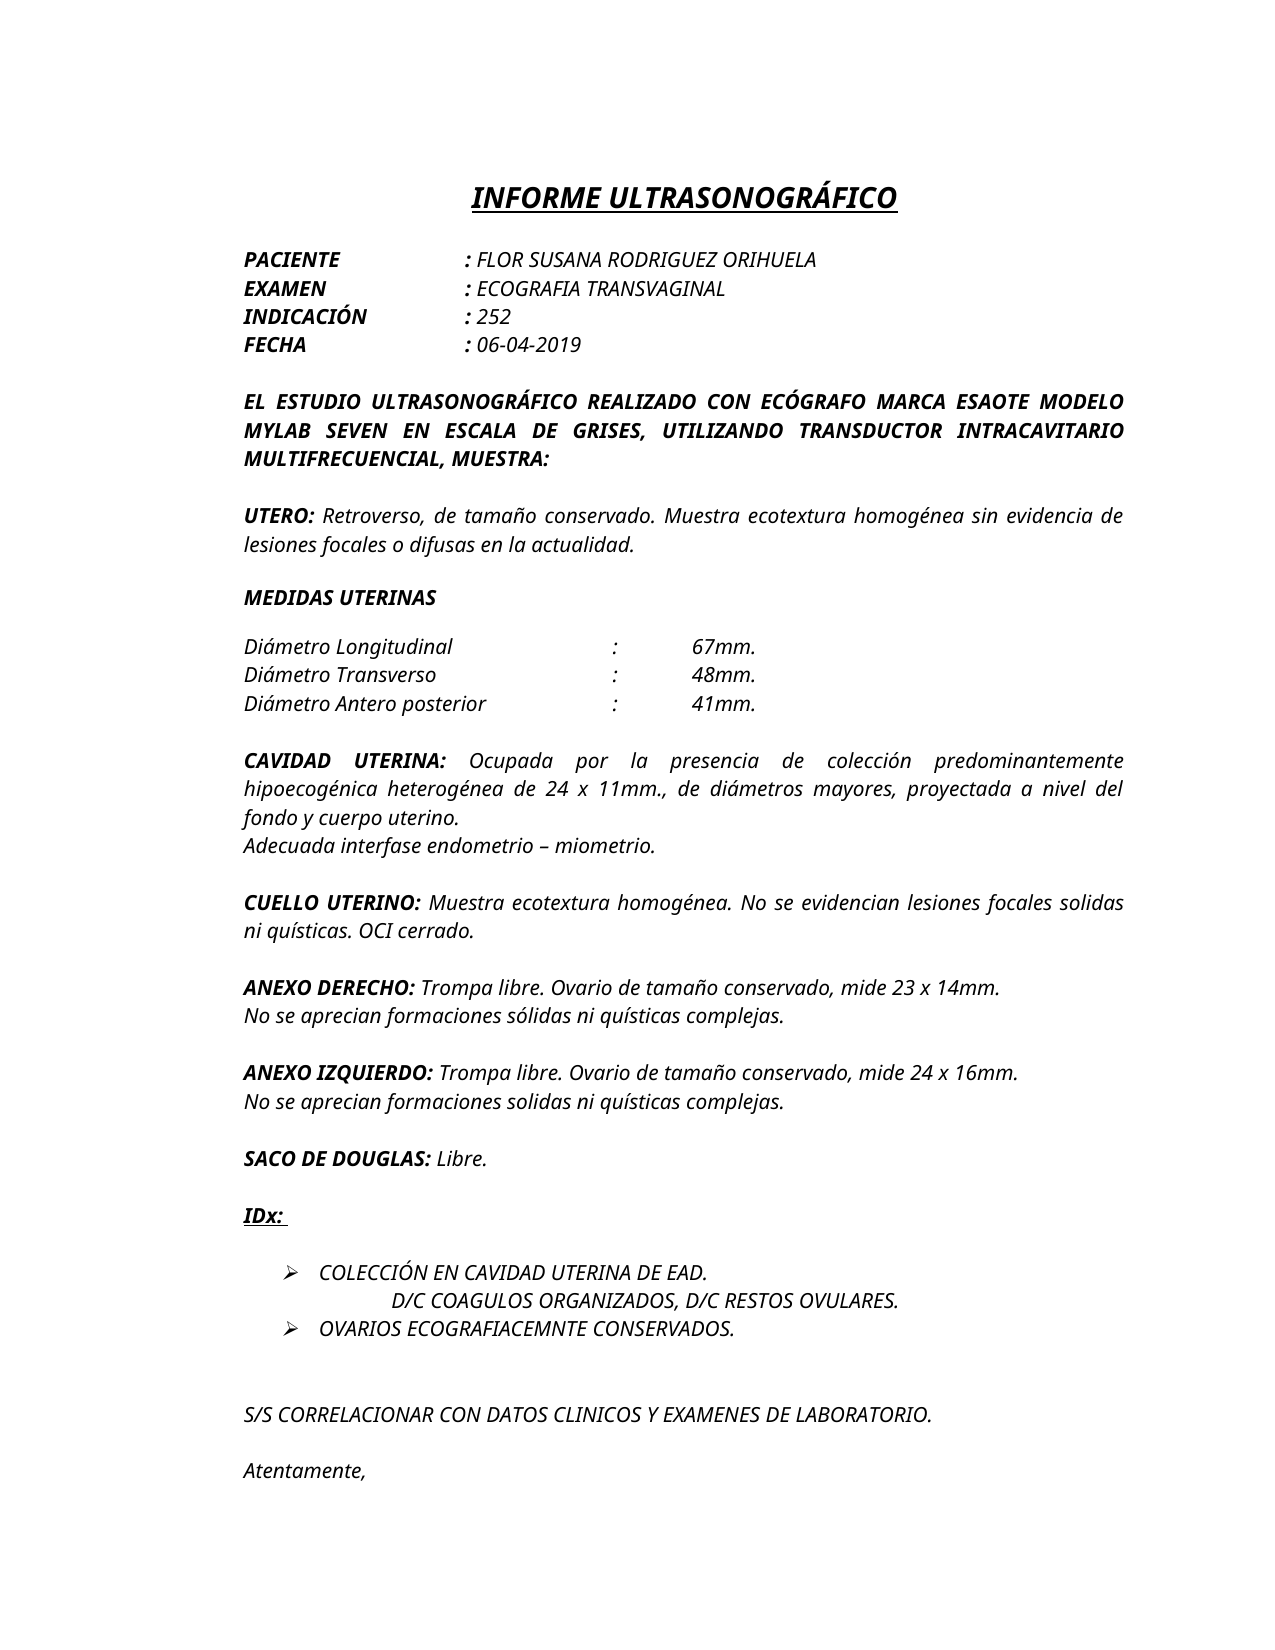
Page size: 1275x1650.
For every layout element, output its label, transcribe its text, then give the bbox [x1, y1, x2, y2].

text Diámetro Longitudinal : 67mm. [244, 632, 1125, 660]
text INDICACIÓN : 252 [244, 302, 1125, 331]
text ANEXO DERECHO: Trompa libre. Ovario de tamaño conservado, mide 23 x 14mm. [244, 973, 1125, 1002]
text UTERO: Retroverso, de tamaño conservado. Muestra ecotextura homogénea sin evidencia de lesiones focales o difusas en la actualidad. [244, 501, 1125, 558]
subtitle MEDIDAS UTERINAS [244, 583, 1125, 612]
text D/C COAGULOS ORGANIZADOS, D/C RESTOS OVULARES. [355, 1286, 1125, 1314]
text CAVIDAD UTERINA: Ocupada por la presencia de colección predominantemente hipoecogénica heterogénea de 24 x 11mm., de diámetros mayores, proyectada a nivel del fondo y cuerpo uterino. [244, 746, 1125, 831]
text PACIENTE : FLOR SUSANA RODRIGUEZ ORIHUELA [244, 245, 1125, 274]
text Adecuada interfase endometrio – miometrio. [244, 831, 1125, 859]
text S/S CORRELACIONAR CON DATOS CLINICOS Y EXAMENES DE LABORATORIO. [244, 1400, 1125, 1428]
list OVARIOS ECOGRAFIACEMNTE CONSERVADOS. [281, 1314, 1125, 1343]
text IDx: [244, 1201, 1125, 1229]
title INFORME ULTRASONOGRÁFICO [244, 177, 1125, 217]
subtitle EL ESTUDIO ULTRASONOGRÁFICO REALIZADO CON ECÓGRAFO MARCA ESAOTE MODELO MYLAB SEVEN EN ESCALA DE GRISES, UTILIZANDO TRANSDUCTOR INTRACAVITARIO MULTIFRECUENCIAL, MUESTRA: [244, 387, 1125, 473]
text ANEXO IZQUIERDO: Trompa libre. Ovario de tamaño conservado, mide 24 x 16mm. [244, 1058, 1125, 1087]
list COLECCIÓN EN CAVIDAD UTERINA DE EAD. [281, 1258, 1125, 1286]
text Atentamente, [244, 1457, 1125, 1485]
text Diámetro Transverso : 48mm. [244, 660, 1125, 689]
text No se aprecian formaciones sólidas ni quísticas complejas. [244, 1002, 1125, 1030]
text Diámetro Antero posterior : 41mm. [244, 689, 1125, 717]
text EXAMEN : ECOGRAFIA TRANSVAGINAL [244, 274, 1125, 302]
text CUELLO UTERINO: Muestra ecotextura homogénea. No se evidencian lesiones focales solidas ni quísticas. OCI cerrado. [244, 888, 1125, 945]
text No se aprecian formaciones solidas ni quísticas complejas. [244, 1087, 1125, 1115]
text SACO DE DOUGLAS: Libre. [244, 1144, 1125, 1172]
text FECHA : 06-04-2019 [244, 331, 1125, 359]
